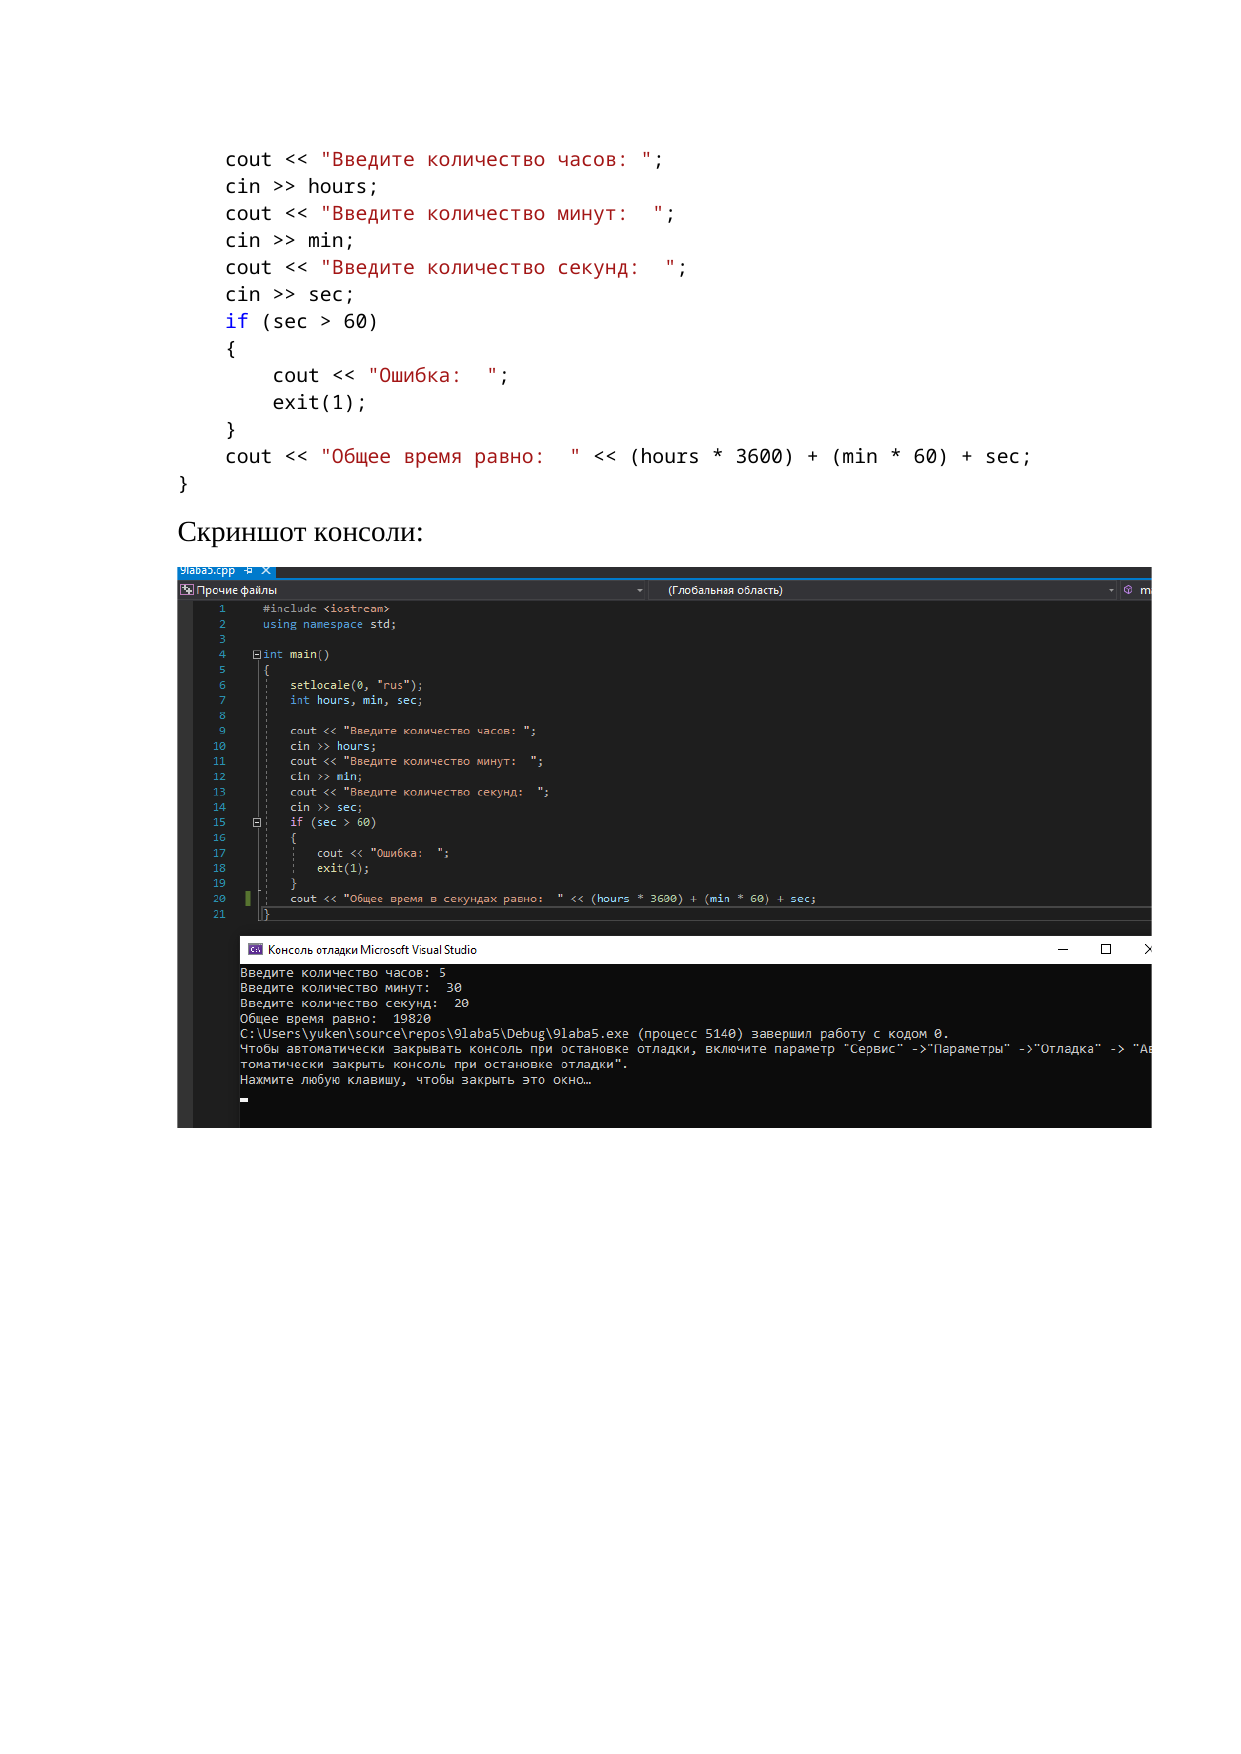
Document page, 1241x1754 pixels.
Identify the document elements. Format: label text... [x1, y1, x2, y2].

text if (sec > 60) [177, 307, 1152, 334]
text cin >> sec; [177, 280, 1152, 307]
text Скриншот консоли: [177, 514, 1152, 548]
text } [177, 469, 1152, 496]
text cout << "Введите количество секунд: "; [177, 253, 1152, 280]
text } [177, 415, 1152, 442]
text cout << "Общее время равно: " << (hours * 3600) + (min * 60) + sec; [177, 442, 1152, 469]
text cin >> hours; [177, 172, 1152, 199]
text cin >> min; [177, 226, 1152, 253]
text exit(1); [177, 388, 1152, 415]
text cout << "Ошибка: "; [177, 361, 1152, 388]
text { [177, 334, 1152, 361]
text cout << "Введите количество минут: "; [177, 199, 1152, 226]
text cout << "Введите количество часов: "; [177, 145, 1152, 172]
picture [177, 567, 1152, 1128]
